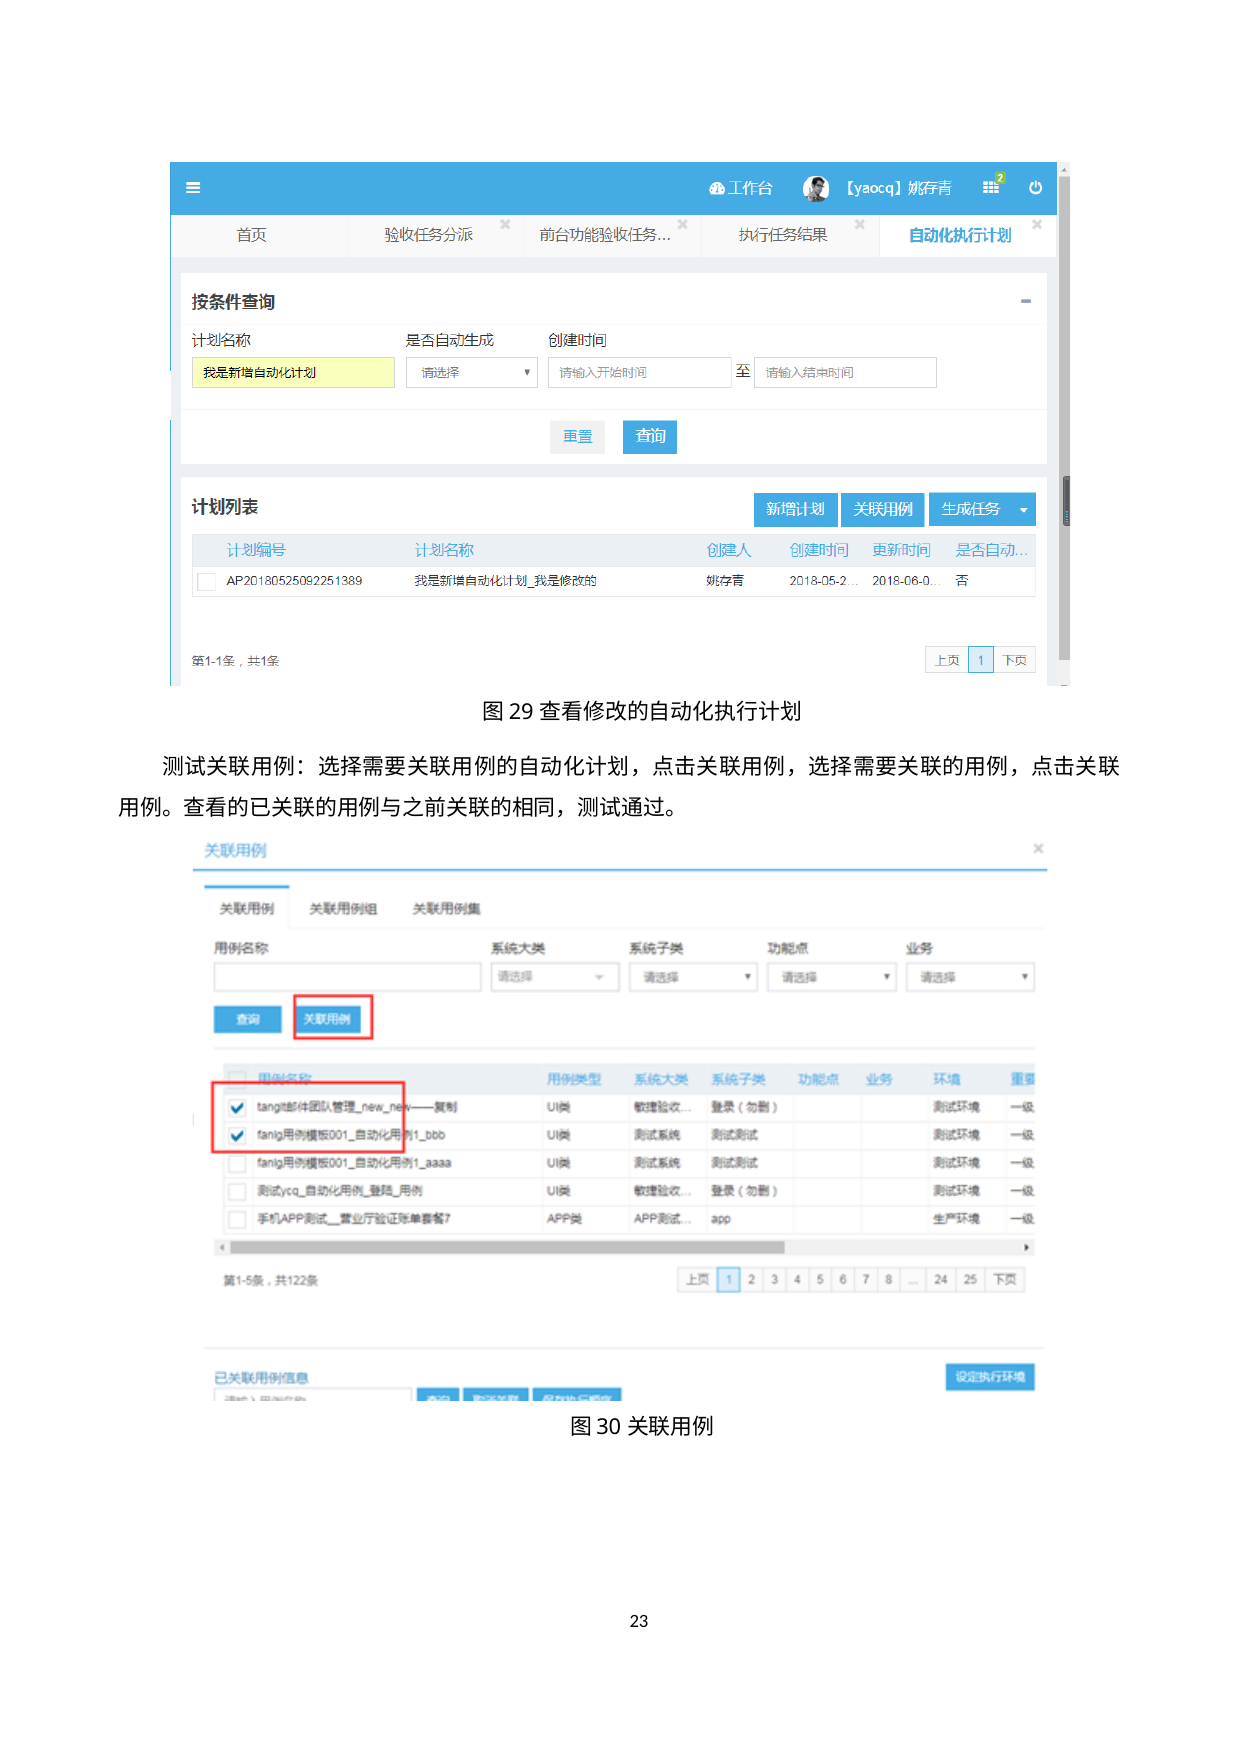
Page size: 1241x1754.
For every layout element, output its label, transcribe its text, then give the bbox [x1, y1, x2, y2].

picture [170, 162, 1071, 686]
text 图29 查看修改的自动化执行计划 [118, 694, 1122, 726]
picture [192, 838, 1048, 1401]
text 图30 关联用例 [118, 1408, 1122, 1441]
list 测试关联用例：选择需要关联用例的自动化计划，点击关联用例，选择需要关联的用例，点击关联用例。查看的已关联的用例与之前关联的相同，测试通过。 [118, 749, 1122, 822]
